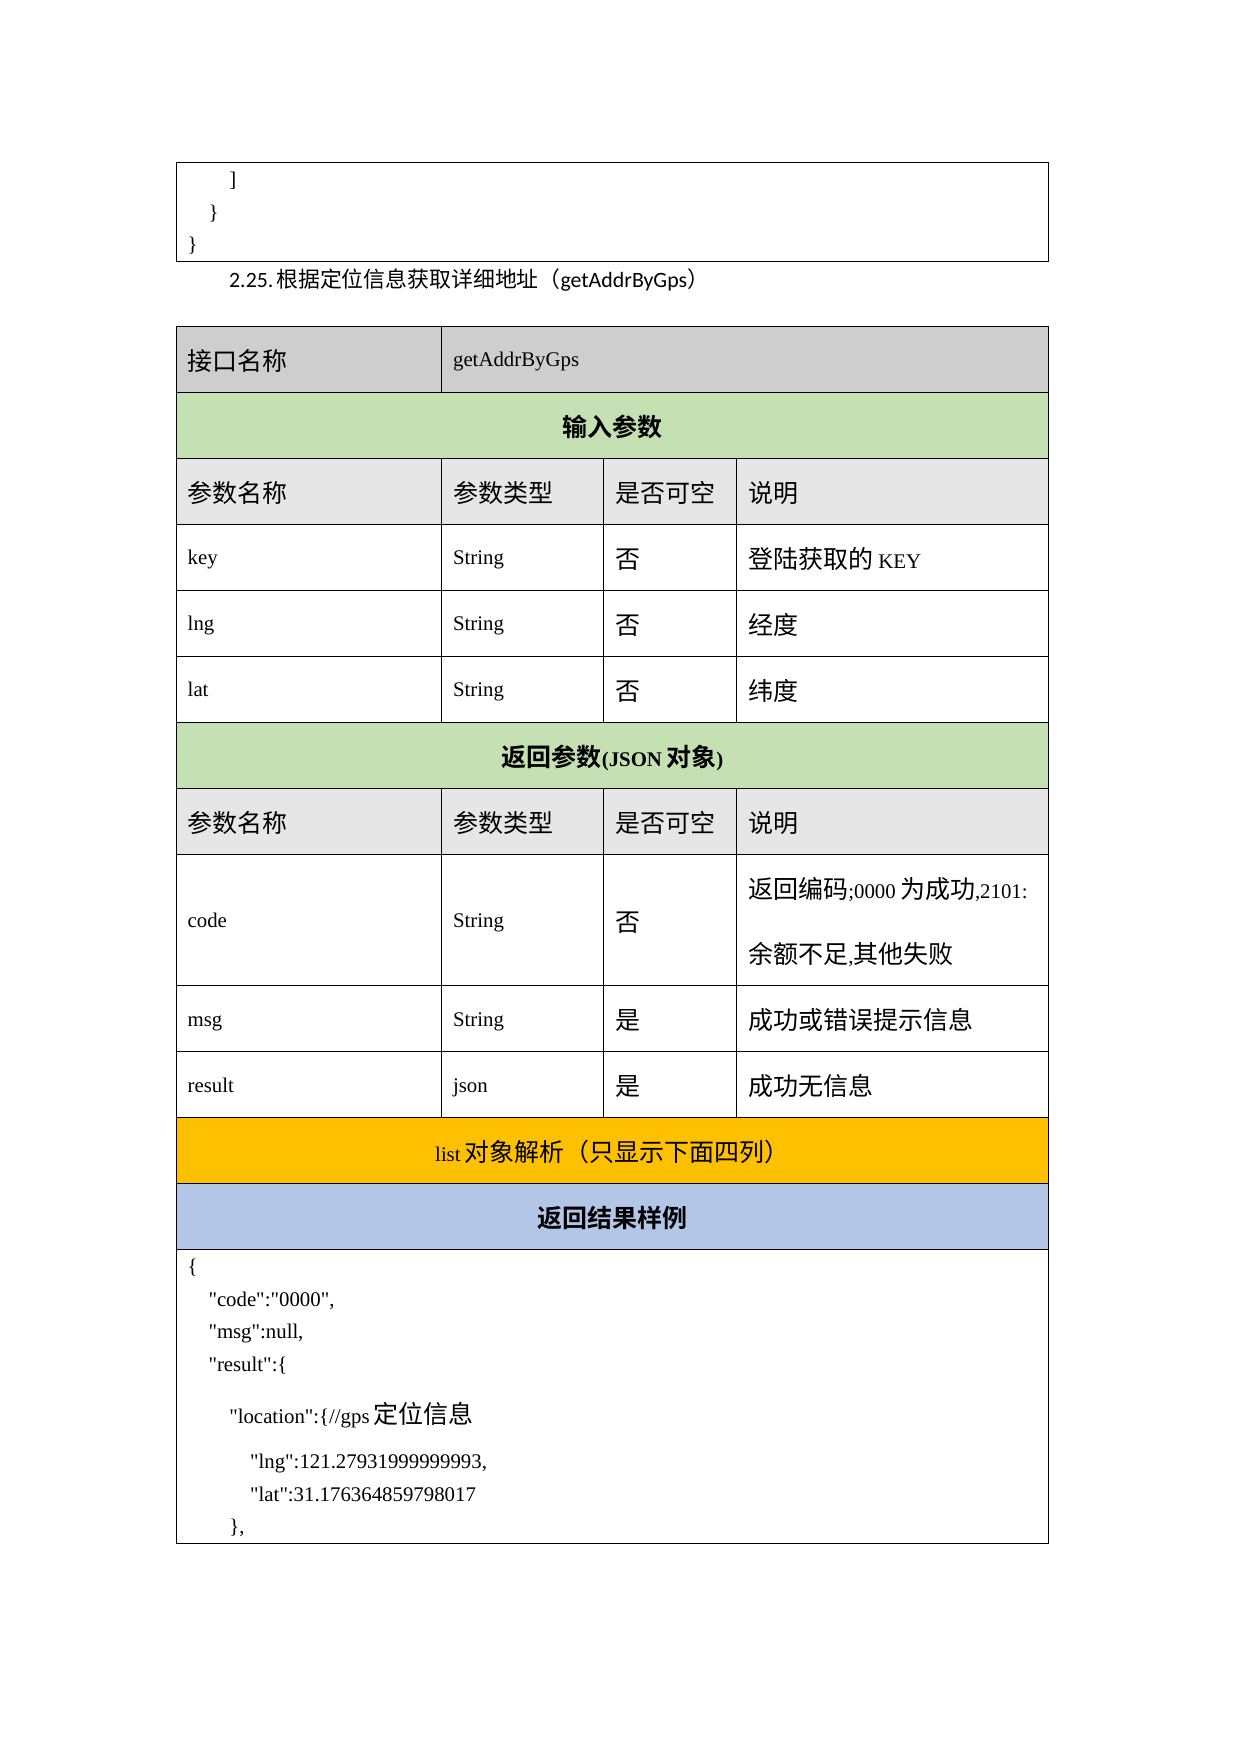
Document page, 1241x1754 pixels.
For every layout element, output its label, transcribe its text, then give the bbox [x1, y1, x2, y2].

table_cell code [177, 855, 441, 985]
table_cell 否 [604, 657, 736, 722]
table_cell 成功或错误提示信息 [737, 986, 1048, 1051]
table_cell 是否可空 [604, 789, 736, 854]
table_cell 成功无信息 [737, 1052, 1048, 1117]
table_cell 否 [604, 591, 736, 656]
table_cell 是 [604, 1052, 736, 1117]
table_cell 参数类型 [442, 459, 603, 524]
table_cell 参数名称 [177, 789, 441, 854]
table_cell 是否可空 [604, 459, 736, 524]
table_cell 说明 [737, 459, 1048, 524]
table_cell 纬度 [737, 657, 1048, 722]
table_cell String [442, 657, 603, 722]
table_cell msg [177, 986, 441, 1051]
table_cell 返回结果样例 [177, 1184, 1048, 1249]
table_cell 是 [604, 986, 736, 1051]
table_cell 经度 [737, 591, 1048, 656]
table_cell String [442, 855, 603, 985]
table_cell 返回编码;0000为成功,2101:余额不足,其他失败 [737, 855, 1048, 985]
list 根据定位信息获取详细地址（getAddrByGps） [229, 262, 1053, 294]
table_cell key [177, 525, 441, 590]
table_cell result [177, 1052, 441, 1117]
table_cell json [442, 1052, 603, 1117]
table_cell 参数名称 [177, 459, 441, 524]
table_cell 否 [604, 855, 736, 985]
table_header getAddrByGps [442, 327, 1048, 392]
table_cell lng [177, 591, 441, 656]
table_cell 登陆获取的KEY [737, 525, 1048, 590]
table_cell String [442, 591, 603, 656]
table_cell list对象解析（只显示下面四列） [177, 1118, 1048, 1183]
table_cell 说明 [737, 789, 1048, 854]
table_cell String [442, 986, 603, 1051]
table_cell 返回参数(JSON对象) [177, 723, 1048, 788]
table_cell 否 [604, 525, 736, 590]
table_cell 参数类型 [442, 789, 603, 854]
table_cell 输入参数 [177, 393, 1048, 458]
table_cell lat [177, 657, 441, 722]
table_header 接口名称 [177, 327, 441, 392]
table_cell String [442, 525, 603, 590]
